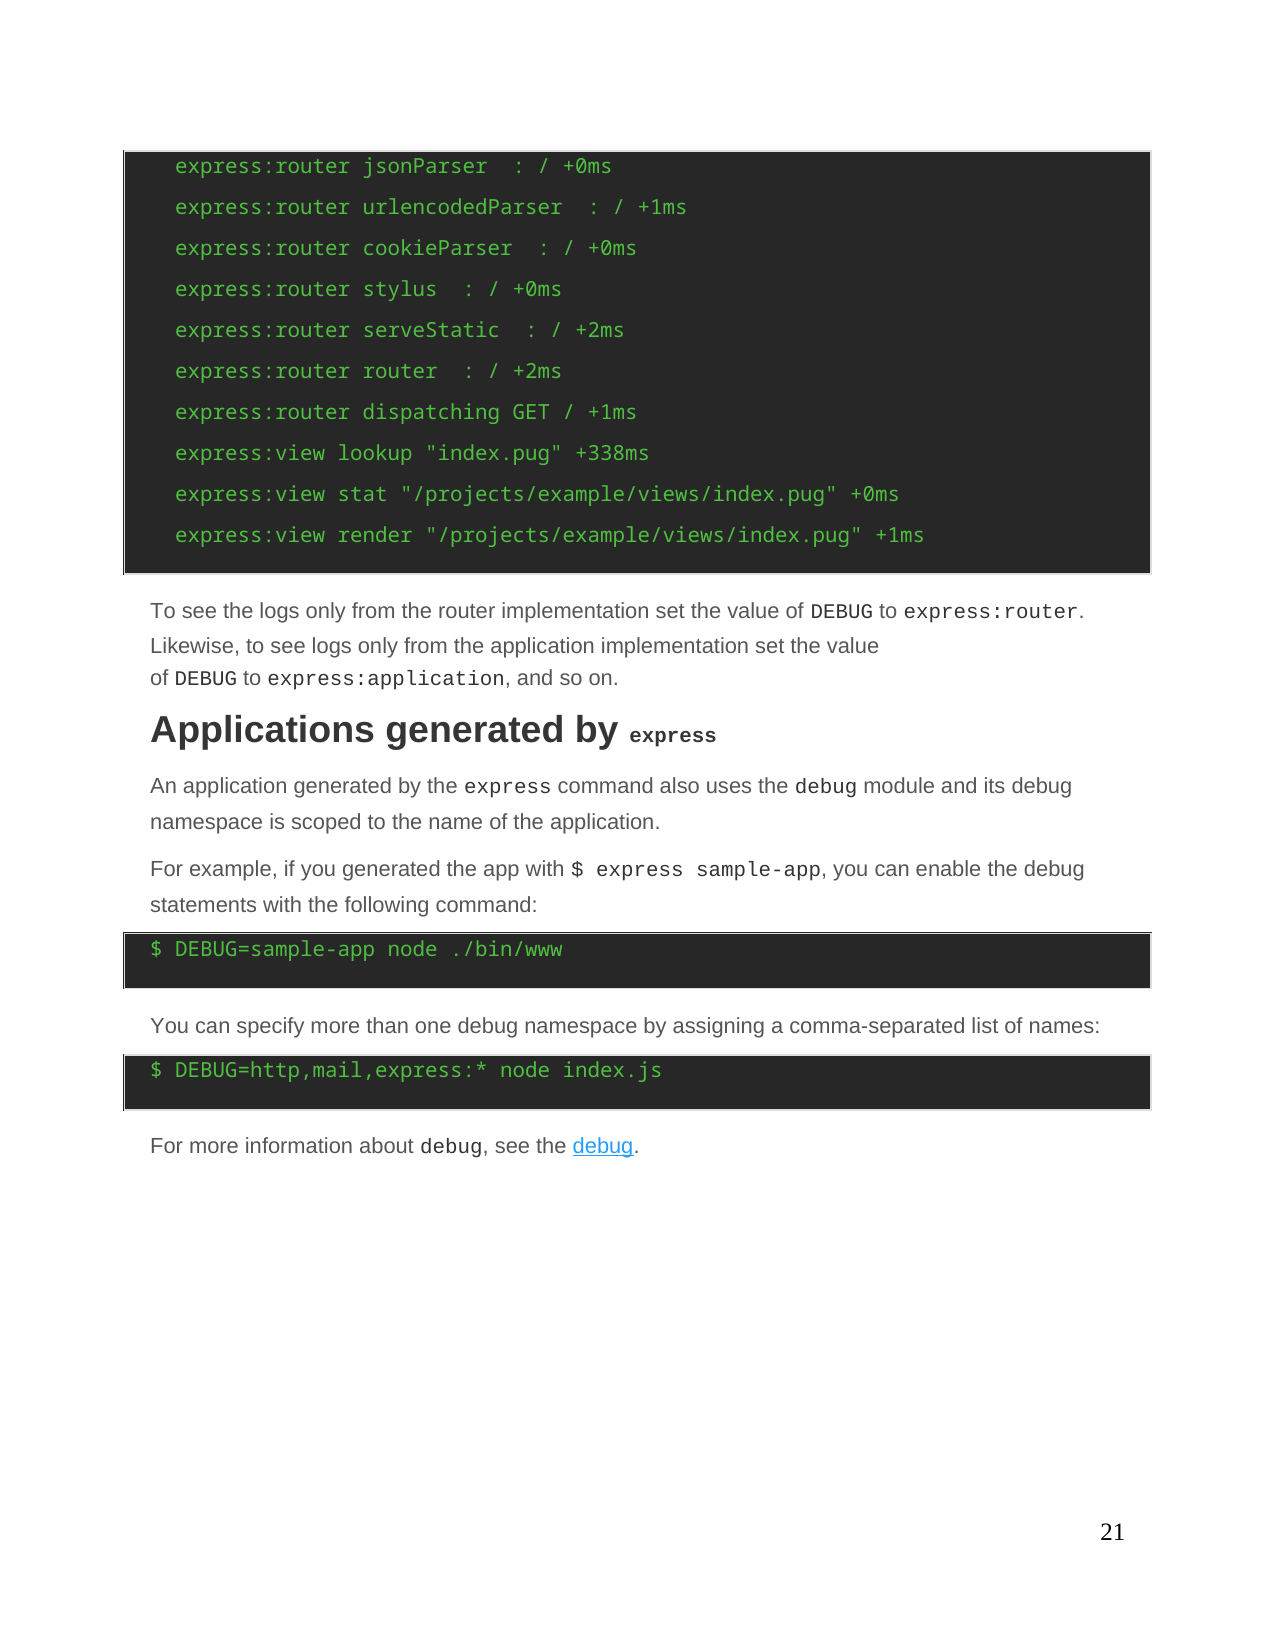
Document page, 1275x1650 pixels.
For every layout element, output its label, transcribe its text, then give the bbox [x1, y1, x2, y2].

text express:router cookieParser : / +0ms [125, 232, 1150, 262]
text express:router serveStatic : / +2ms [125, 314, 1150, 344]
text An application generated by the express command also uses the debug module and its debug namespace is scoped to the name of the application. [150, 766, 1125, 834]
text express:view render "/projects/example/views/index.pug" +1ms [125, 518, 1150, 573]
text express:router dispatching GET / +1ms [125, 396, 1150, 426]
text express:view stat "/projects/example/views/index.pug" +0ms [125, 477, 1150, 507]
text To see the logs only from the router implementation set the value of DEBUG to express:router. Likewise, to see logs only from the application implementation set the value of DEBUG to express:application, and so on. [150, 591, 1125, 692]
text express:router stylus : / +0ms [125, 273, 1150, 303]
text express:router urlencodedParser : / +1ms [125, 191, 1150, 221]
text You can specify more than one debug namespace by assigning a comma-separated list of names: [150, 1005, 1125, 1038]
text For more information about debug, see the debug. [150, 1126, 1125, 1160]
text express:view lookup "index.pug" +338ms [125, 437, 1150, 467]
text express:router jsonParser : / +0ms [125, 152, 1150, 180]
subtitle Applications generated by express [150, 707, 1125, 751]
text For example, if you generated the app with $ express sample-app, you can enable the debug statements with the following command: [150, 849, 1125, 917]
text express:router router : / +2ms [125, 355, 1150, 385]
text $ DEBUG=sample-app node ./bin/www [125, 934, 1150, 988]
text $ DEBUG=http,mail,express:* node index.js [125, 1056, 1150, 1109]
